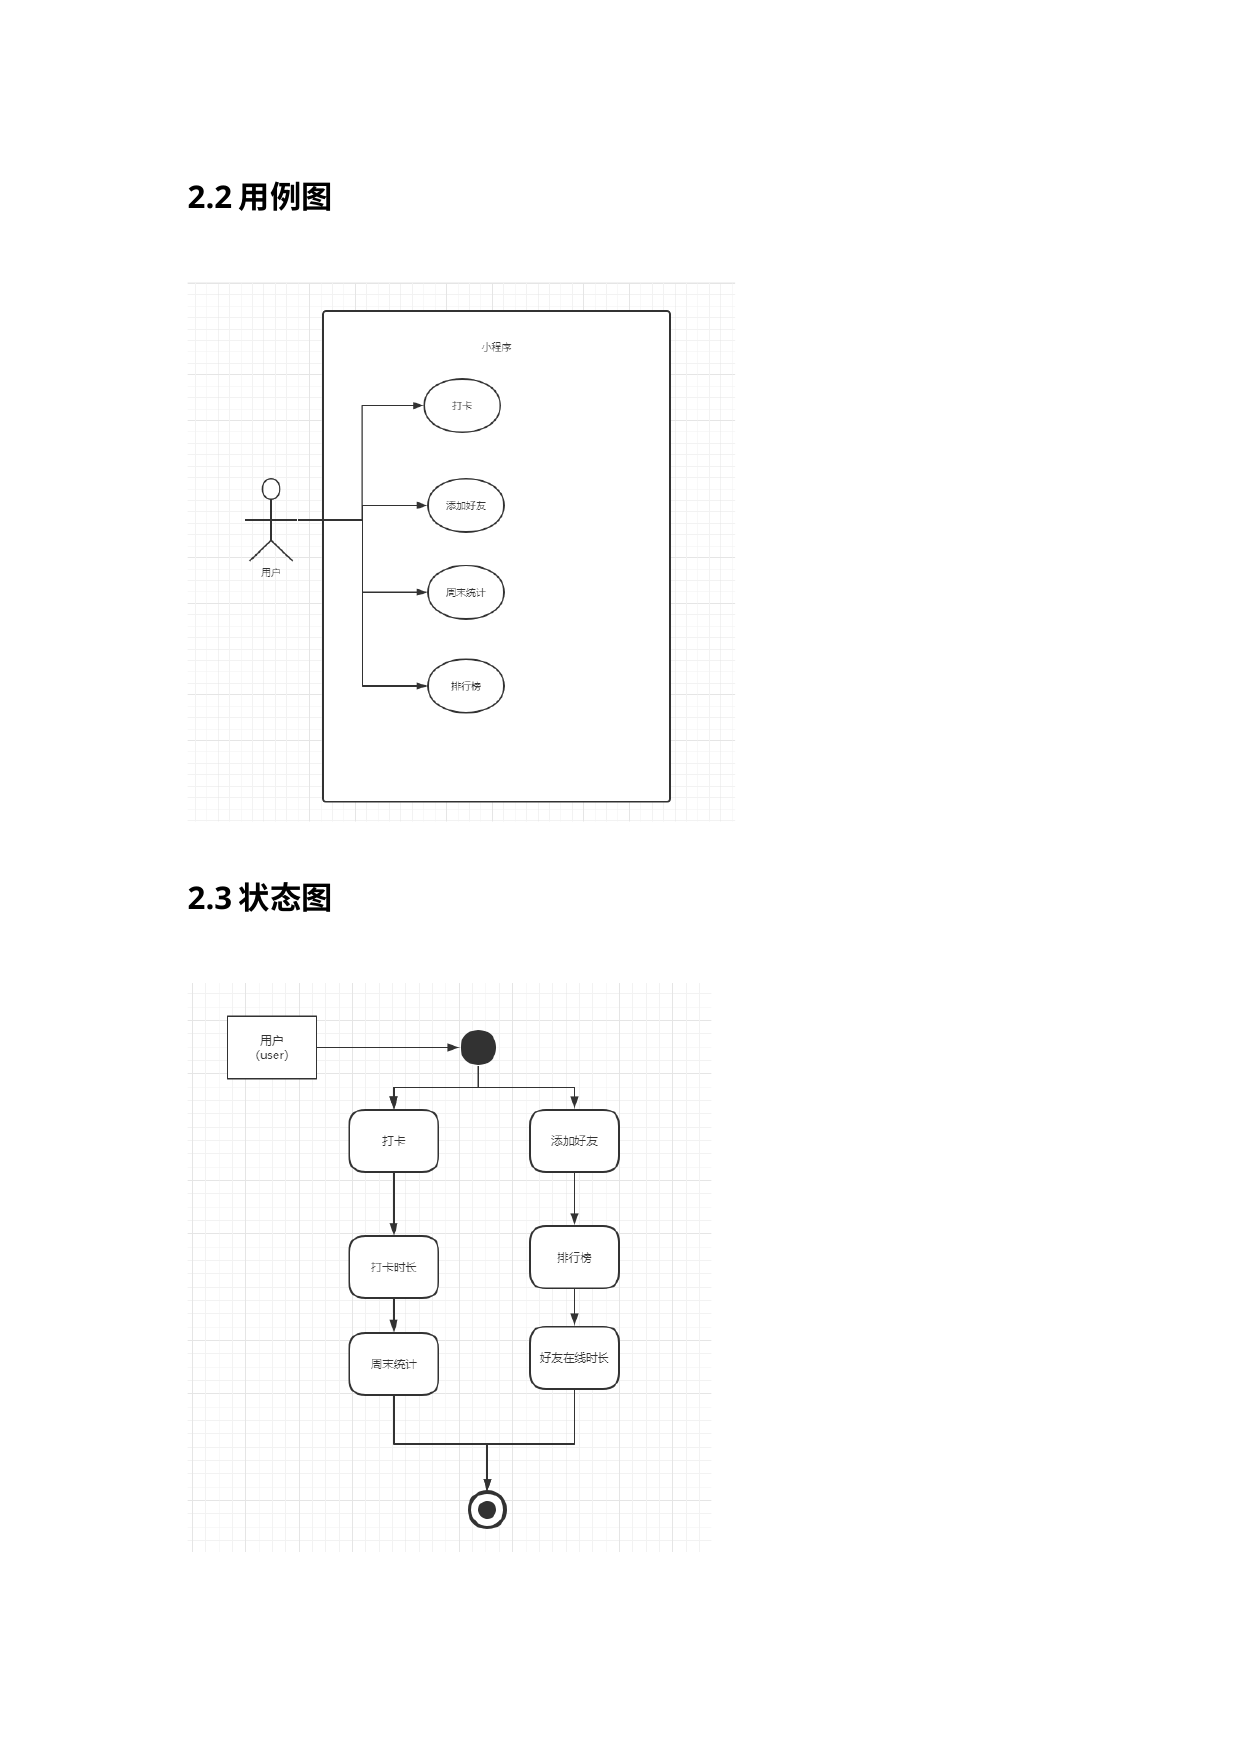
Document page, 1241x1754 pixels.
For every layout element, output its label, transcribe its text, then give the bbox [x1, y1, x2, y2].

subtitle 2.2用例图 [187, 162, 1053, 227]
picture [187, 983, 712, 1552]
subtitle 2.3状态图 [187, 864, 1053, 929]
picture [187, 282, 736, 822]
